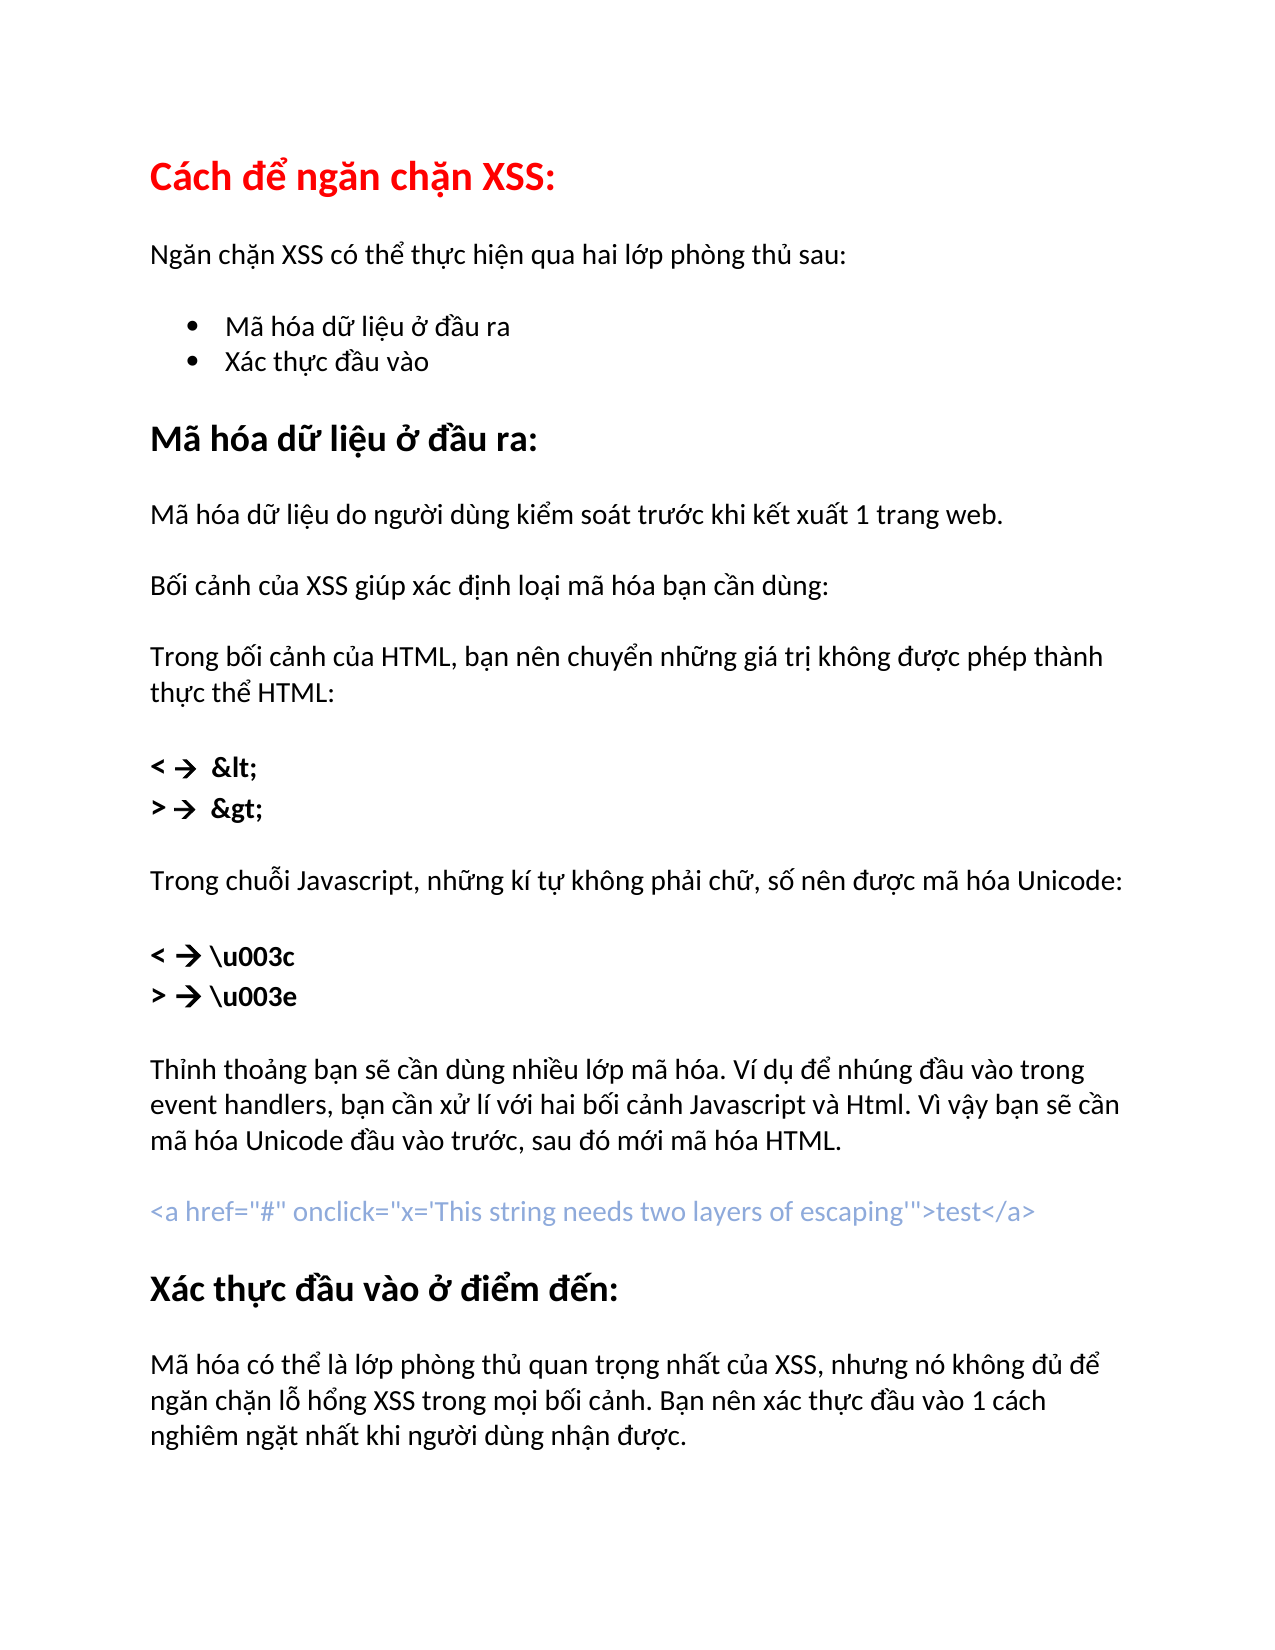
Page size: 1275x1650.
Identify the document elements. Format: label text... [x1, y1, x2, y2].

text > \u003e [150, 974, 1125, 1015]
text Trong chuỗi Javascript, những kí tự không phải chữ, số nên được mã hóa Unicode: [150, 862, 1125, 898]
text Cách để ngăn chặn XSS: [150, 150, 1125, 201]
text Mã hóa dữ liệu ở đầu ra: [150, 414, 1125, 460]
text Bối cảnh của XSS giúp xác định loại mã hóa bạn cần dùng: [150, 567, 1125, 603]
text < &lt; [150, 745, 1125, 786]
text Ngăn chặn XSS có thể thực hiện qua hai lớp phòng thủ sau: [150, 236, 1125, 272]
text Mã hóa có thể là lớp phòng thủ quan trọng nhất của XSS, nhưng nó không đủ để ngăn chặn lỗ hổng XSS trong mọi bối cảnh. Bạn nên xác thực đầu vào 1 cách nghiêm ngặt nhất khi người dùng nhận được. [150, 1346, 1125, 1453]
text Trong bối cảnh của HTML, bạn nên chuyển những giá trị không được phép thành thực thể HTML: [150, 638, 1125, 710]
list Mã hóa dữ liệu ở đầu ra [187, 308, 1125, 343]
text Xác thực đầu vào ở điểm đến: [150, 1264, 1125, 1310]
text Mã hóa dữ liệu do người dùng kiểm soát trước khi kết xuất 1 trang web. [150, 496, 1125, 532]
text Thỉnh thoảng bạn sẽ cần dùng nhiều lớp mã hóa. Ví dụ để nhúng đầu vào trong event handlers, bạn cần xử lí với hai bối cảnh Javascript và Html. Vì vậy bạn sẽ cần mã hóa Unicode đầu vào trước, sau đó mới mã hóa HTML. [150, 1051, 1125, 1158]
list Xác thực đầu vào [187, 343, 1125, 379]
text < \u003c [150, 934, 1125, 974]
text <a href="#" onclick="x='This string needs two layers of escaping'">test</a> [150, 1193, 1125, 1229]
text > &gt; [150, 786, 1125, 827]
